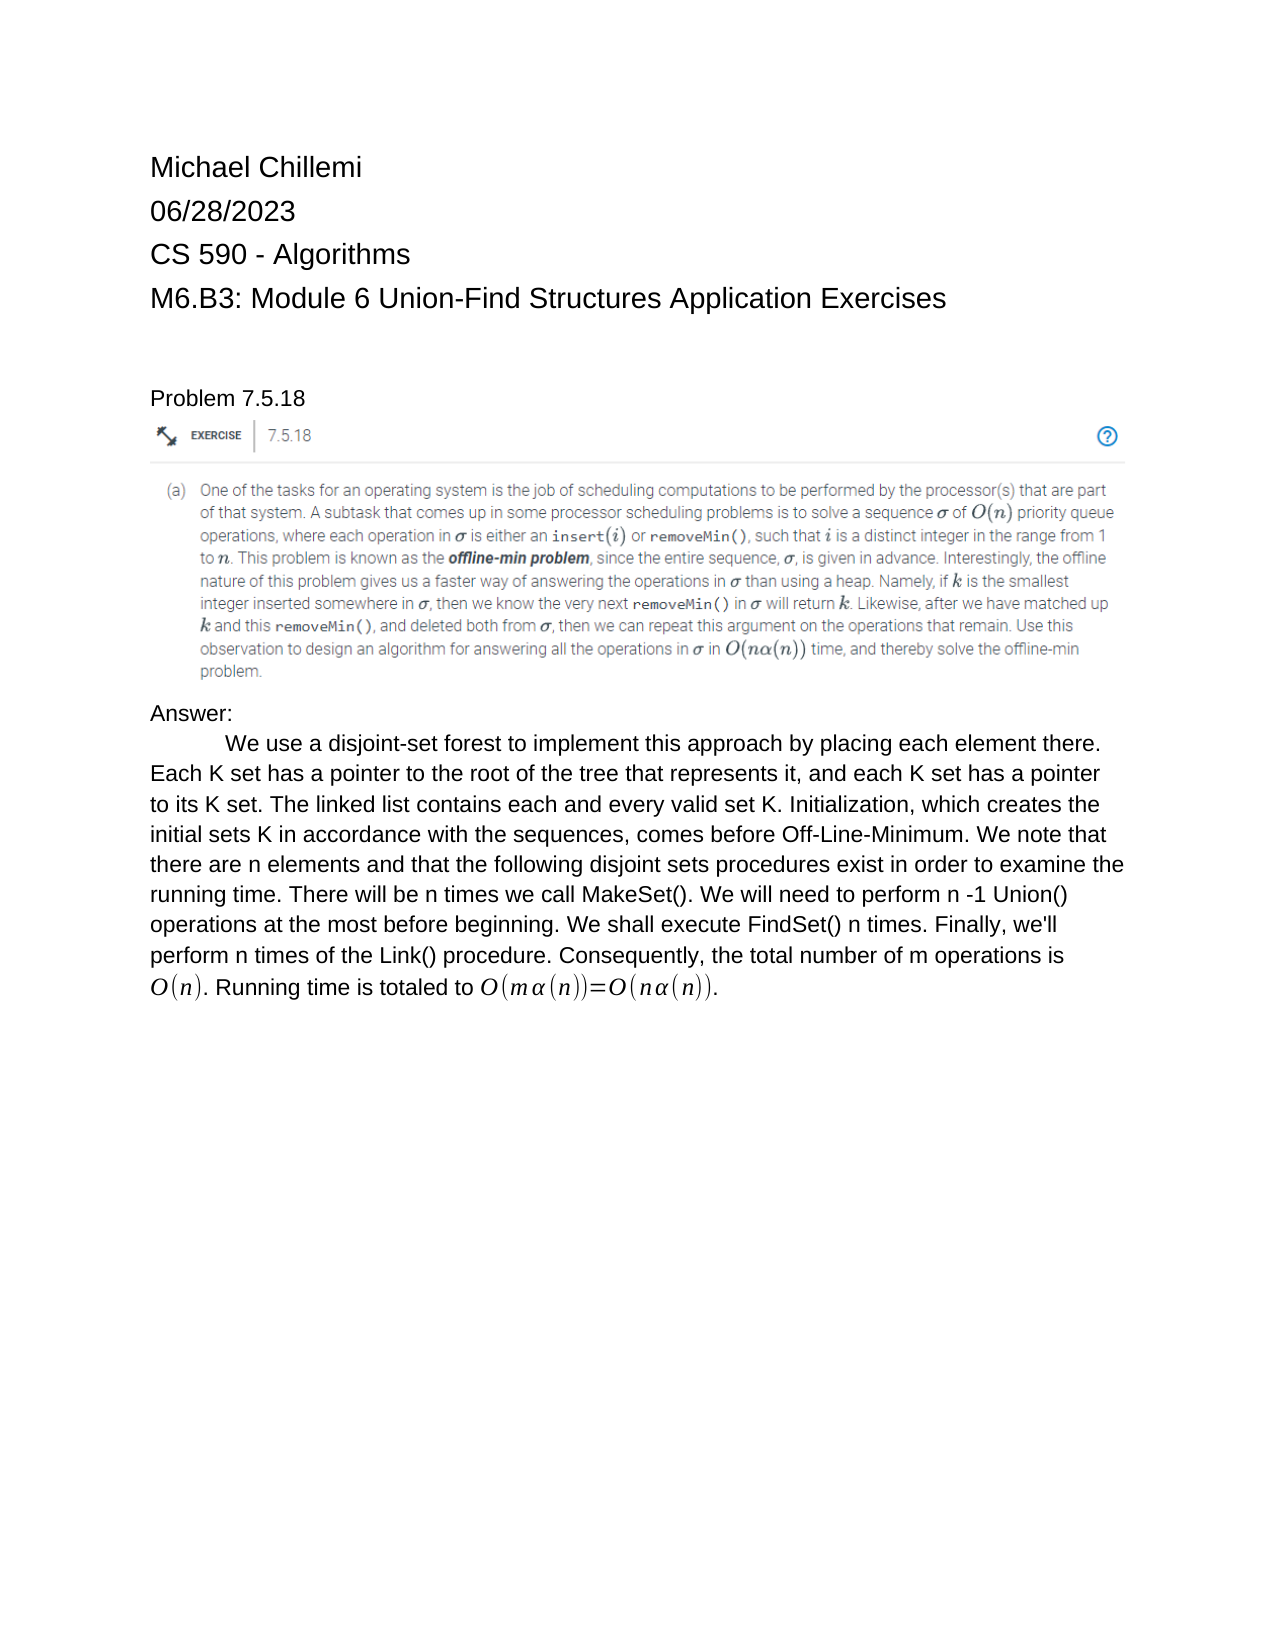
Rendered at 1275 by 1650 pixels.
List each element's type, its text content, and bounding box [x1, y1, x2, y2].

text Problem 7.5.18 [150, 384, 1125, 411]
picture [150, 414, 1125, 696]
text We use a disjoint-set forest to implement this approach by placing each element there. Each K set has a pointer to the root of the tree that represents it, and each K set has a pointer to its K set. The linked list contains each and every valid set K. Initialization, which creates the initial sets K in accordance with the sequences, comes before Off-Line-Minimum. We note that there are n elements and that the following disjoint sets procedures exist in order to examine the running time. There will be n times we call MakeSet(). We will need to perform n -1 Union() operations at the most before beginning. We shall execute FindSet() n times. Finally, we'll perform n times of the Link() procedure. Consequently, the total number of m operations is . Running time is totaled to . [150, 730, 1125, 1002]
subtitle M6.B3: Module 6 Union-Find Structures Application Exercises [150, 281, 1125, 314]
subtitle 06/28/2023 [150, 193, 1125, 227]
subtitle Michael Chillemi [150, 150, 1125, 183]
subtitle CS 590 - Algorithms [150, 237, 1125, 271]
text Answer: [150, 700, 1125, 726]
